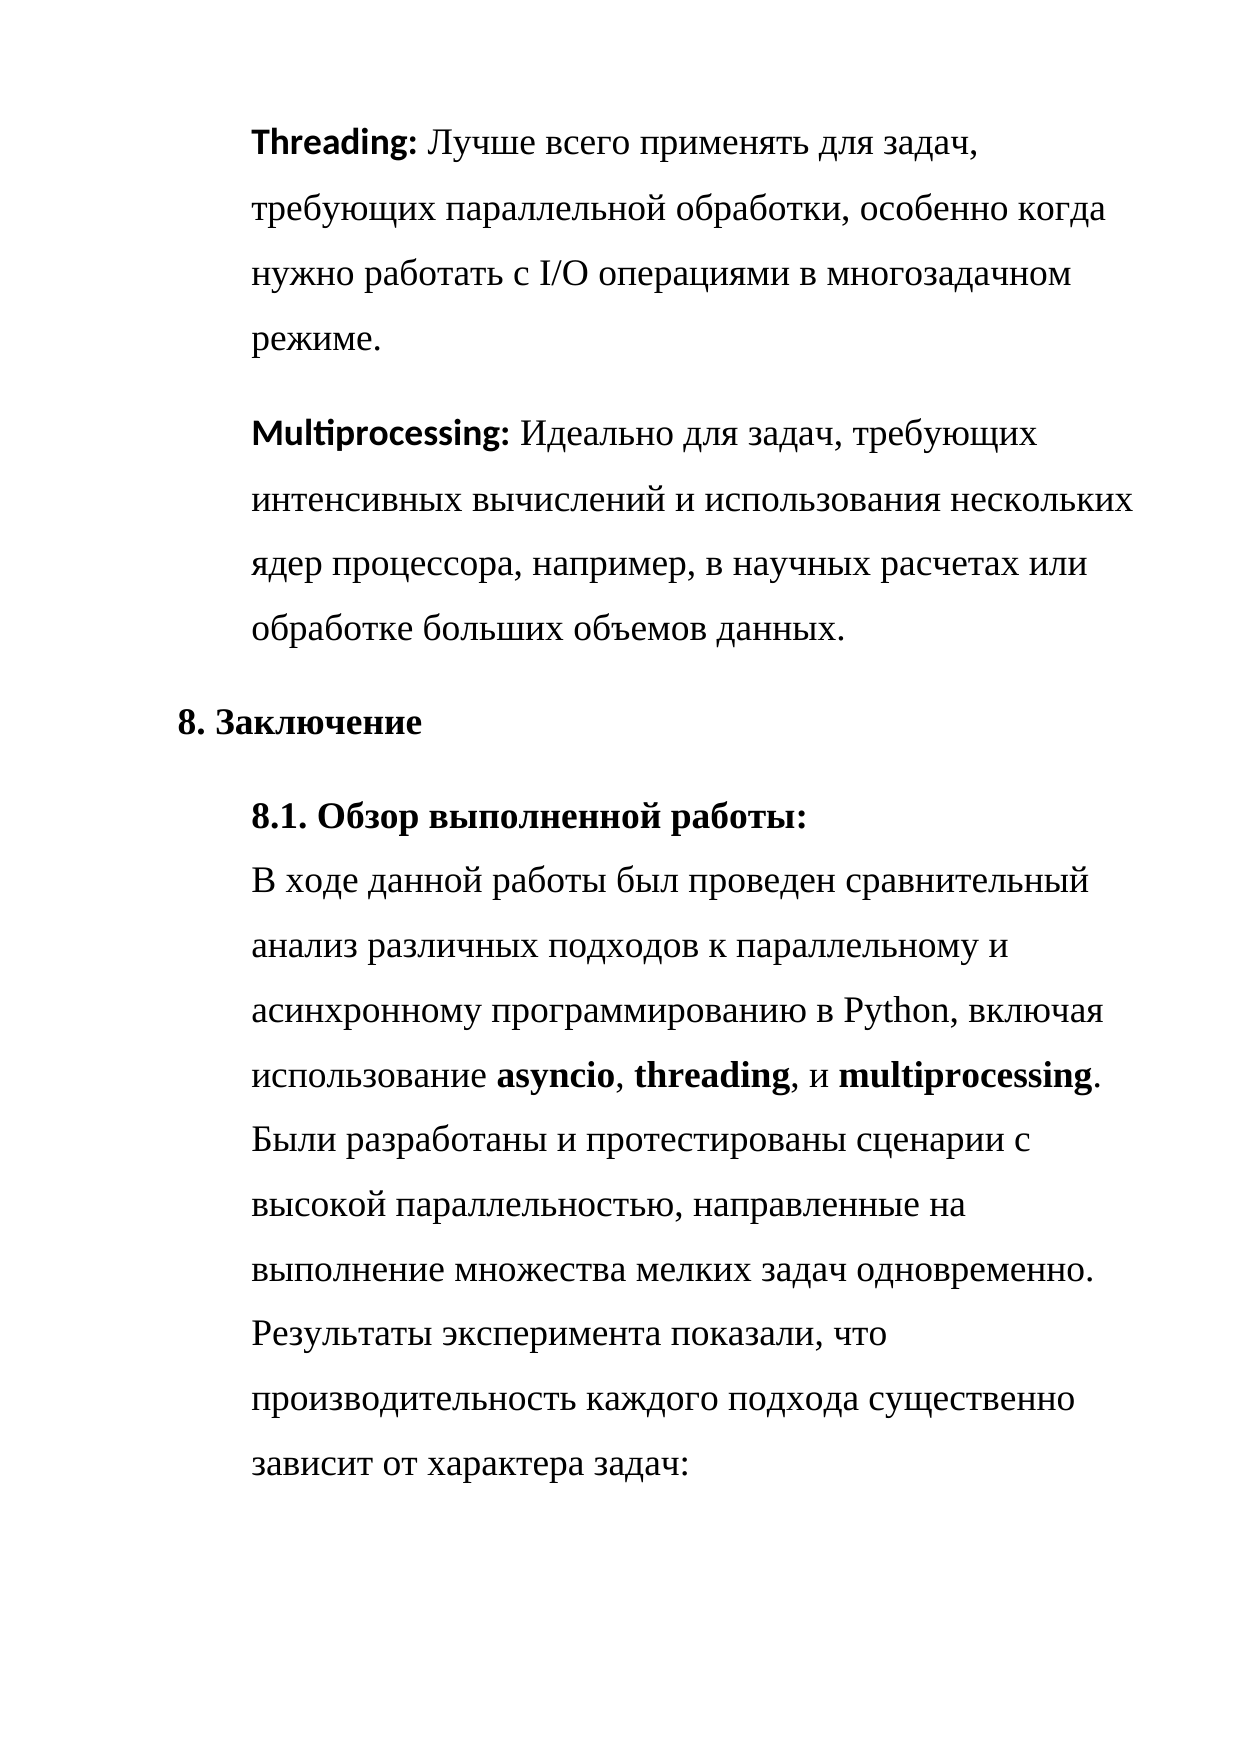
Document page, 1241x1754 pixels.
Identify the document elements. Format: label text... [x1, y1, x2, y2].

text Threading: Лучше всего применять для задач, требующих параллельной обработки, особенно когда нужно работать с I/O операциями в многозадачном режиме. [251, 118, 1152, 358]
text 8. Заключение [177, 699, 1152, 742]
text 8.1. Обзор выполненной работы: В ходе данной работы был проведен сравнительный анализ различных подходов к параллельному и асинхронному программированию в Python, включая использование asyncio, threading, и multiprocessing. Были разработаны и протестированы сценарии с высокой параллельностью, направленные на выполнение множества мелких задач одновременно. Результаты эксперимента показали, что производительность каждого подхода существенно зависит от характера задач: [251, 793, 1152, 1483]
text Multiprocessing: Идеально для задач, требующих интенсивных вычислений и использования нескольких ядер процессора, например, в научных расчетах или обработке больших объемов данных. [251, 409, 1152, 649]
